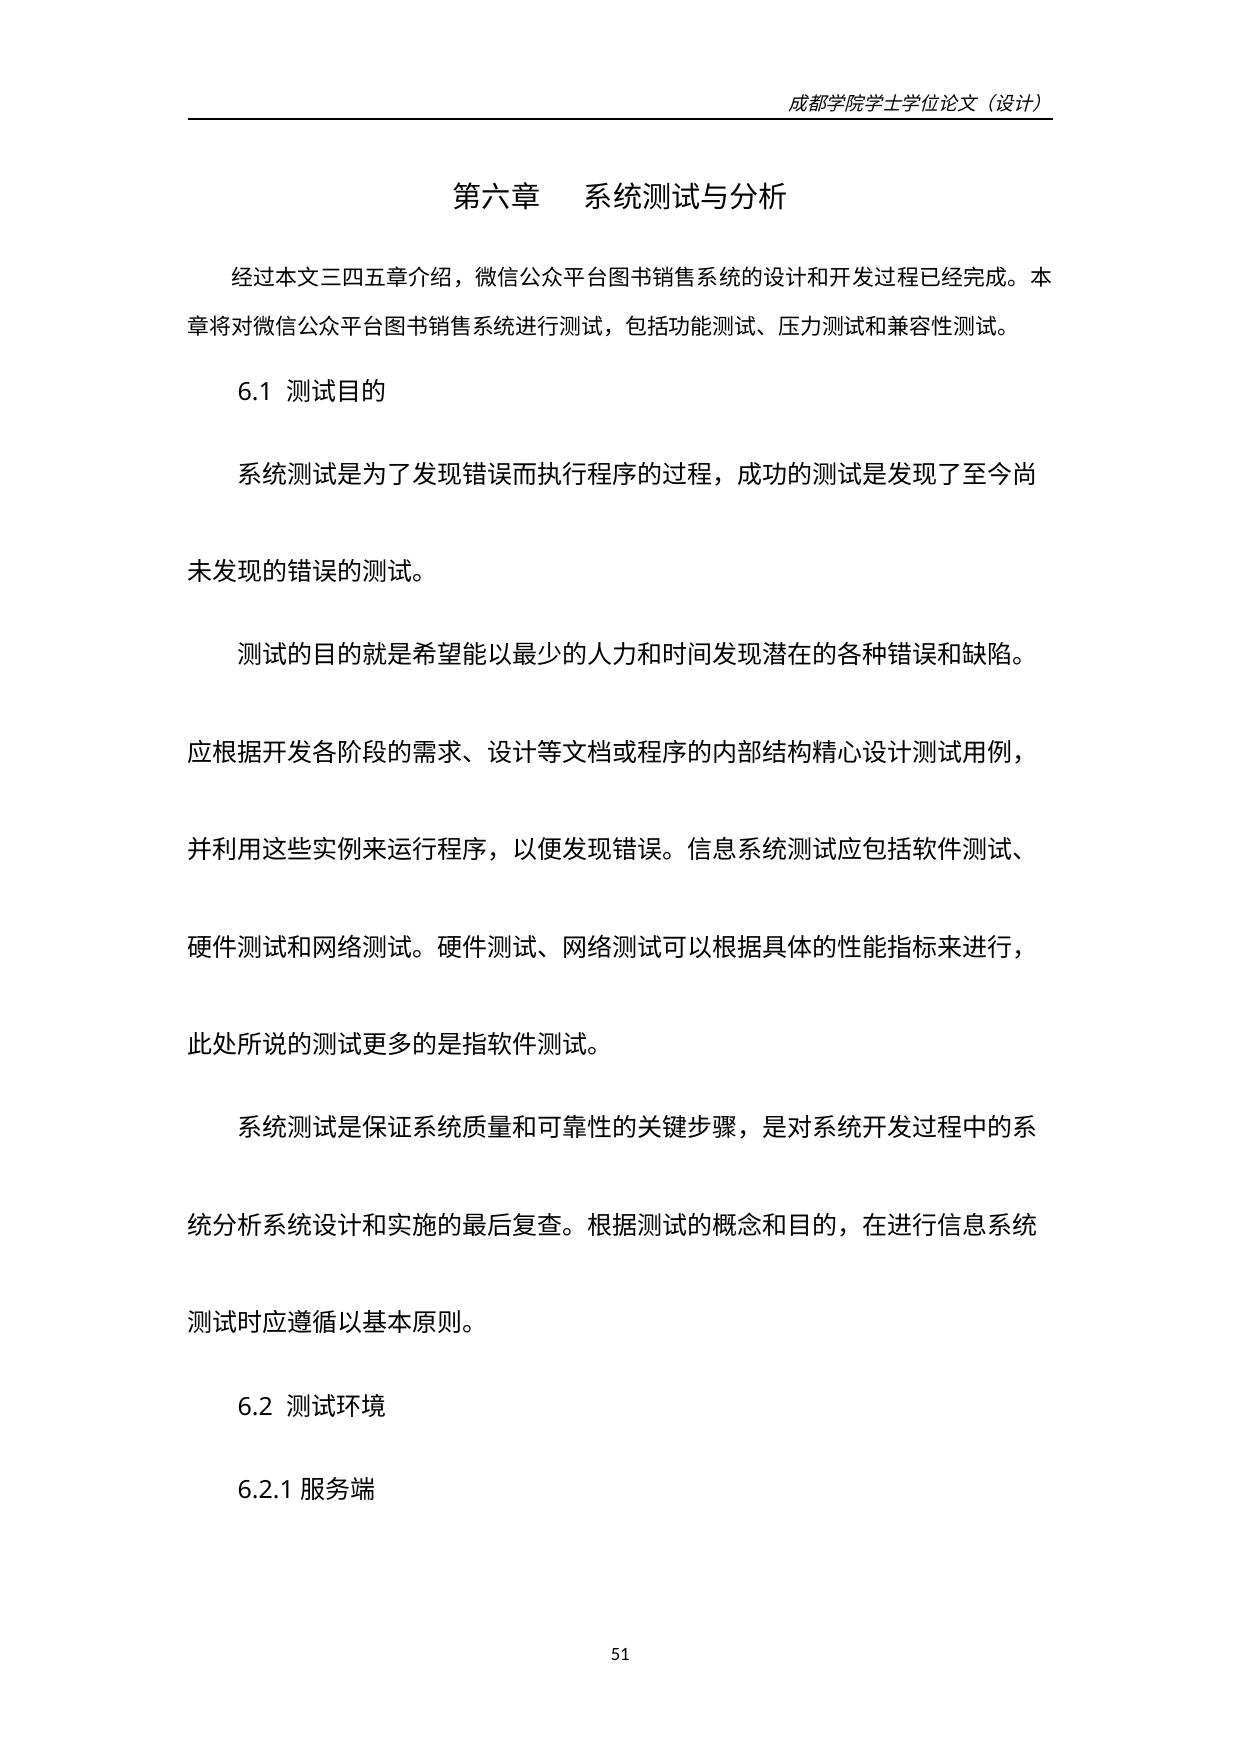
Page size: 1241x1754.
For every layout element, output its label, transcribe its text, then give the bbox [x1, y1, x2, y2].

list 系统测试与分析 [187, 162, 1053, 227]
list 服务端 [237, 1455, 1053, 1520]
text 系统测试是保证系统质量和可靠性的关键步骤，是对系统开发过程中的系统分析系统设计和实施的最后复查。根据测试的概念和目的，在进行信息系统测试时应遵循以基本原则。 [187, 1093, 1053, 1353]
text 经过本文三四五章介绍，微信公众平台图书销售系统的设计和开发过程已经完成。本章将对微信公众平台图书销售系统进行测试，包括功能测试、压力测试和兼容性测试。 [187, 259, 1053, 341]
text 系统测试是为了发现错误而执行程序的过程，成功的测试是发现了至今尚未发现的错误的测试。 [187, 440, 1053, 602]
list 测试目的 [187, 357, 1053, 422]
text 测试的目的就是希望能以最少的人力和时间发现潜在的各种错误和缺陷。应根据开发各阶段的需求、设计等文档或程序的内部结构精心设计测试用例，并利用这些实例来运行程序，以便发现错误。信息系统测试应包括软件测试、硬件测试和网络测试。硬件测试、网络测试可以根据具体的性能指标来进行，此处所说的测试更多的是指软件测试。 [187, 620, 1053, 1075]
list 测试环境 [187, 1372, 1053, 1437]
